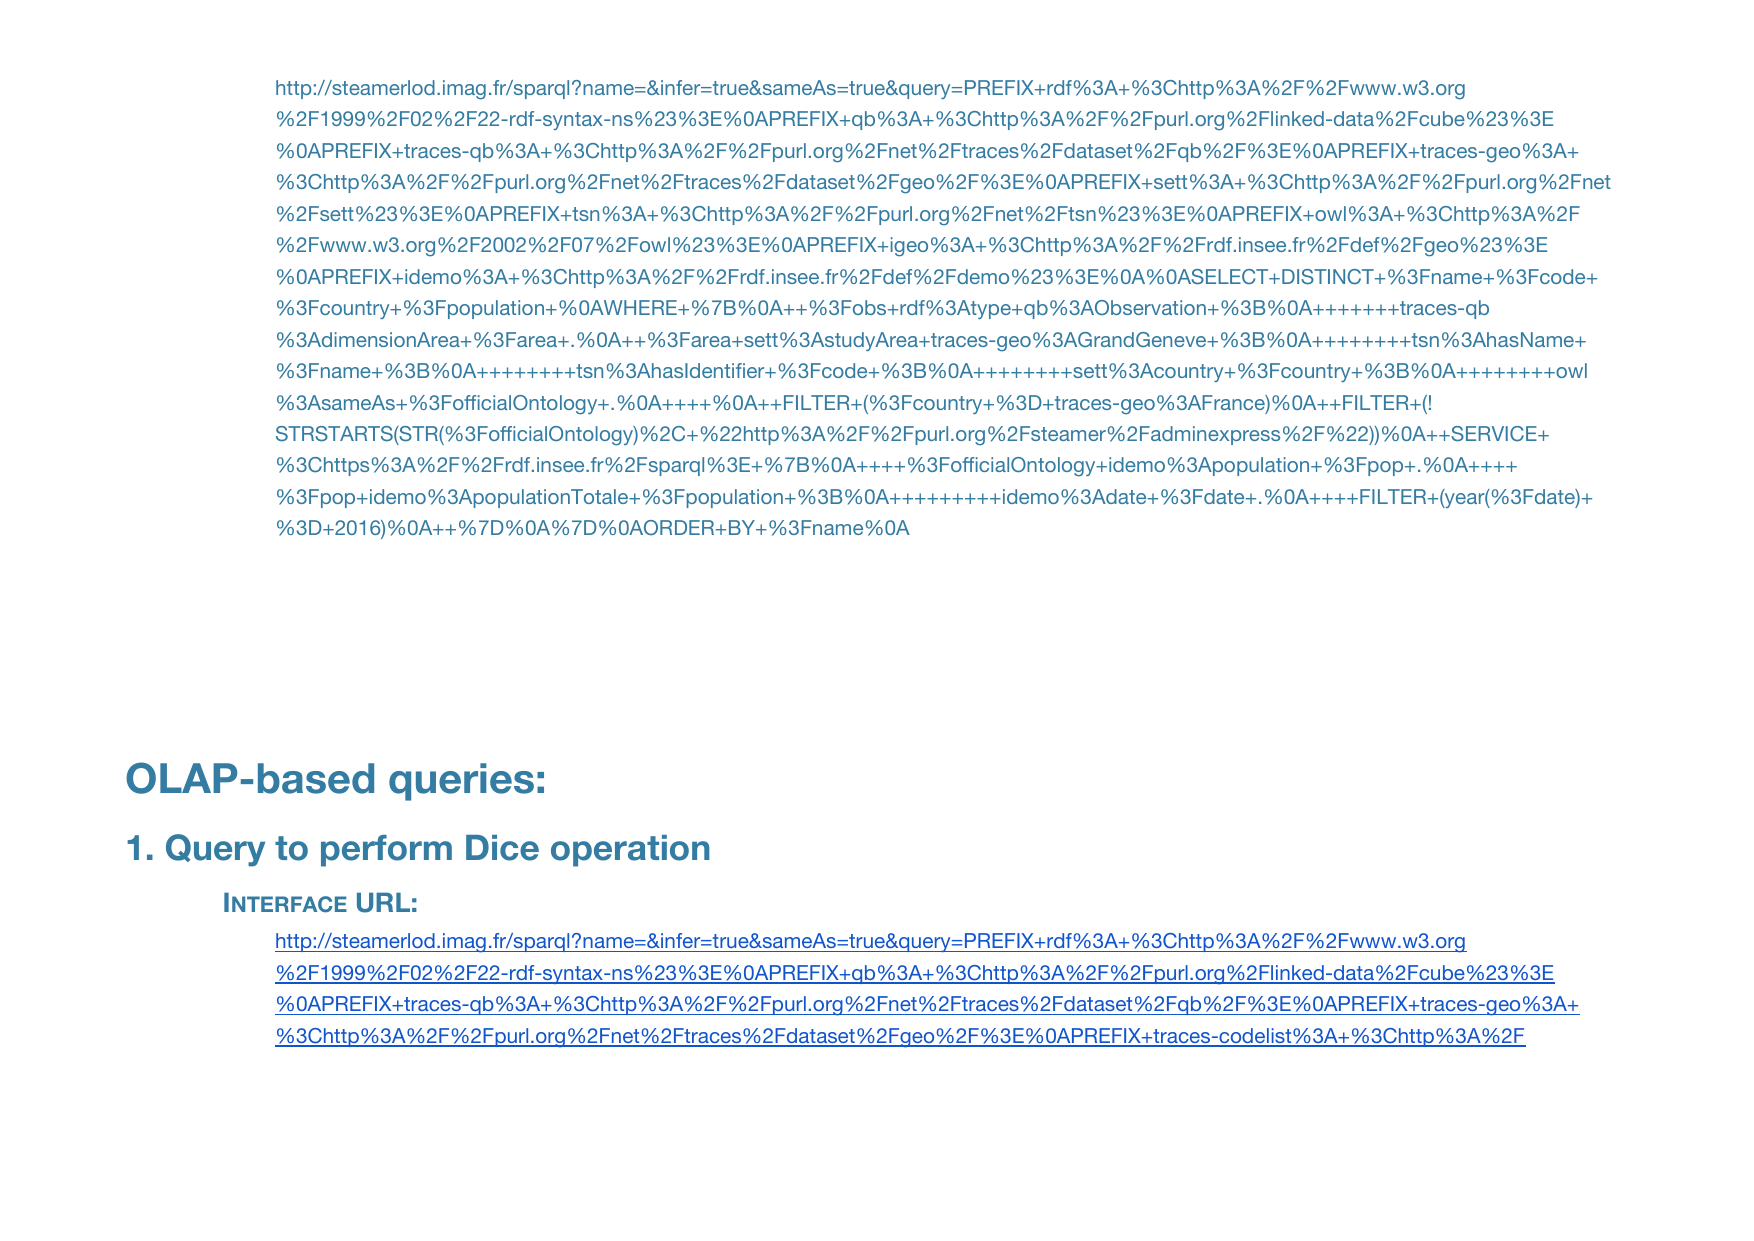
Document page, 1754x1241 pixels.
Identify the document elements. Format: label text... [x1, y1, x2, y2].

text Interface URL: [222, 886, 1629, 920]
text http://steamerlod.imag.fr/sparql?name=&infer=true&sameAs=true&query=PREFIX+rdf%3A+%3Chttp%3A%2F%2Fwww.w3.org%2F1999%2F02%2F22-rdf-syntax-ns%23%3E%0APREFIX+qb%3A+%3Chttp%3A%2F%2Fpurl.org%2Flinked-data%2Fcube%23%3E%0APREFIX+traces-qb%3A+%3Chttp%3A%2F%2Fpurl.org%2Fnet%2Ftraces%2Fdataset%2Fqb%2F%3E%0APREFIX+traces-geo%3A+%3Chttp%3A%2F%2Fpurl.org%2Fnet%2Ftraces%2Fdataset%2Fgeo%2F%3E%0APREFIX+traces-codelist%3A+%3Chttp%3A%2F%2Fpurl.org%2Fnet%2Ftraces%2Fcodelist%2F%3E%0APREFIX+traces-time%3A+%3Chttp%3A%2F%2Fpurl.org%2Fnet%2Ftraces%2Fdataset%2Ftime%2F%3E%0A%0APREFIX+xsd%3A+%3Chttp%3A%2F%2Fwww.w3.org%2F2001%2FXMLSchema%23%3E%0APREFIX+time%3A+%3Chttp%3A%2F%2Fwww.w3.org%2F2006%2Ftime%23%3E%0APREFIX+sett%3A+%3Chttp%3A%2F%2Fpurl.org%2Fnet%2Fsett%23%3E%0ASELECT+%3Fobs+%3Fmean+%3Fyear+%3Fseason+%0AWHERE+%7B%0A++%3Fobs+rdf%3Atype+qb%3AObservation+%3B%0A+++++++qb%3AdataSet+traces-qb%3ASeasonaly-LIS-dataset+%3B%0A+++++++traces-qb%3AdimensionArea+traces-geo%3AFR74013+%3B++%23+Specify+the+value+for+the+Area+dimension%0A+++++++traces-qb%3AdimensionIndice+traces-codelist%3ANDGlaI+%3B++%23+Specify+the+value+for+the+Indice+dimension%0A+++++++traces-qb%3AdimensionTime+%3Ftime+%3B++%23+Specify+the+value+for+the+Time+dimension%0A+++++++%0A+++++++traces-qb%3AmeasureDataQualityPct+%3FdataQuality+%3B%0A+++++++traces-qb%3AmeasureStdUnitless+%3Fstd+%3B%0A+++++++traces-qb%3AmeasureMeanUnitless+%3Fmean+.%0A++++%0A+++%3Ftime+time%3Ayear+%3Fyear+.%0A+++%3Ftime+sett%3AseasonOfYear+%3Fseason++.%0A+++FILTER(%3Fyear+%3E%3D+%221990%22%5E%5Exsd%3AgYear+%26%26+%3Fyear+%3C+%222000%22%5E%5Exsd%3AgYear)%0A%7D%0A%0Aorder+by+%3Fyear [275, 929, 1629, 1049]
text OLAP-based queries: [125, 753, 1629, 806]
text 1. Query to perform Dice operation [125, 826, 1629, 871]
